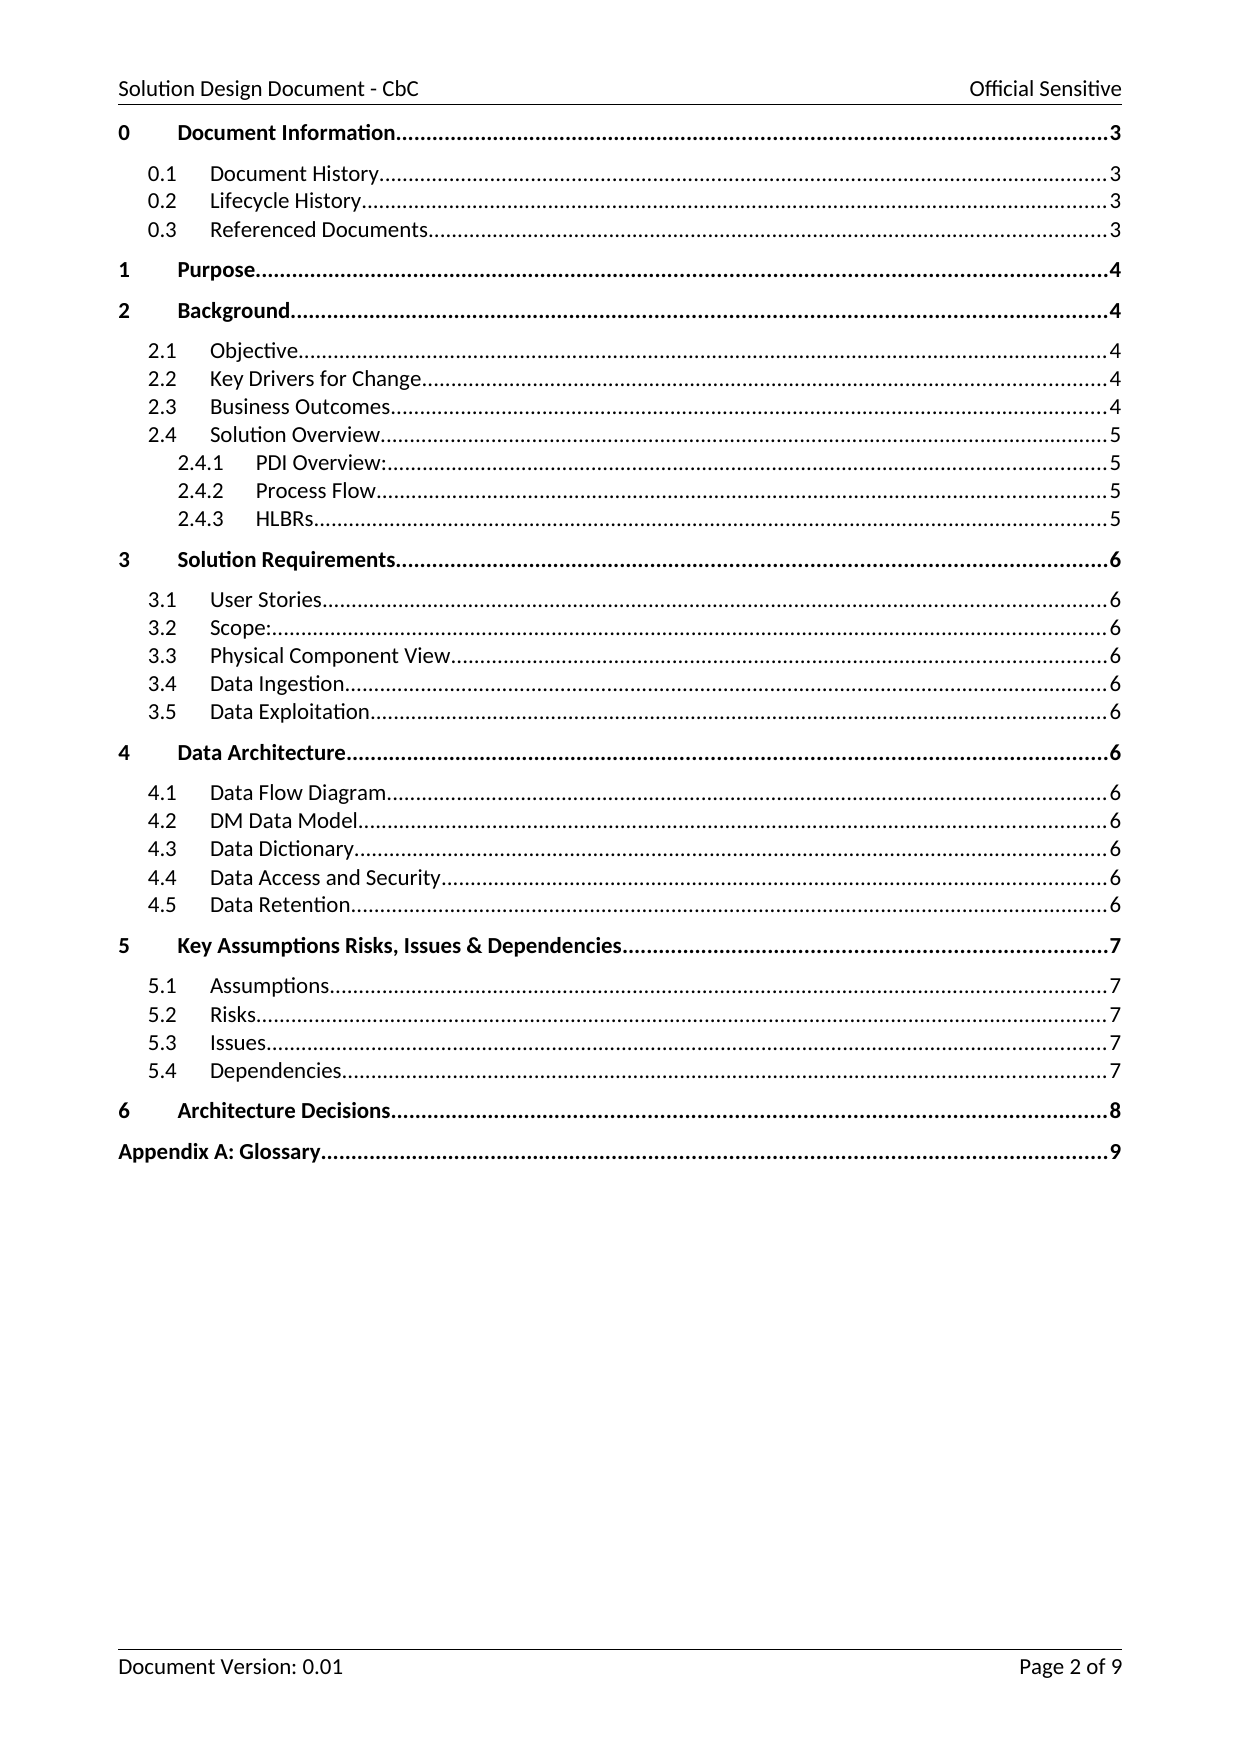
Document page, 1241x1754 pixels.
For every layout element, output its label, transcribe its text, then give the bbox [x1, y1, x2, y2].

text 2.2 Key Drivers for Change 4 [148, 364, 1122, 392]
text 2.4.3 HLBRs 5 [177, 504, 1122, 532]
text 5.4 Dependencies 7 [148, 1056, 1122, 1084]
text 4.4 Data Access and Security 6 [148, 863, 1122, 891]
text Appendix A: Glossary 9 [118, 1137, 1122, 1165]
text 4.5 Data Retention 6 [148, 891, 1122, 919]
text 3 Solution Requirements 6 [118, 545, 1122, 573]
text 6 Architecture Decisions 8 [118, 1096, 1122, 1124]
text 4 Data Architecture 6 [118, 738, 1122, 766]
text 4.3 Data Dictionary 6 [148, 834, 1122, 863]
text 2.4.2 Process Flow 5 [177, 476, 1122, 504]
text 0.1 Document History 3 [148, 159, 1122, 187]
text 5.1 Assumptions 7 [148, 972, 1122, 1000]
text 0.3 Referenced Documents 3 [148, 215, 1122, 243]
text 0.2 Lifecycle History 3 [148, 187, 1122, 215]
text 4.2 DM Data Model 6 [148, 807, 1122, 834]
text 5.3 Issues 7 [148, 1028, 1122, 1056]
text 2.4 Solution Overview 5 [148, 420, 1122, 448]
text 3.4 Data Ingestion 6 [148, 669, 1122, 697]
text 4.1 Data Flow Diagram 6 [148, 778, 1122, 807]
text 1 Purpose 4 [118, 255, 1122, 283]
text 2.1 Objective 4 [148, 336, 1122, 364]
text 3.3 Physical Component View 6 [148, 641, 1122, 669]
text 3.2 Scope: 6 [148, 613, 1122, 641]
text 2.4.1 PDI Overview: 5 [177, 448, 1122, 476]
text 2.3 Business Outcomes 4 [148, 392, 1122, 420]
text 3.1 User Stories 6 [148, 585, 1122, 613]
text 3.5 Data Exploitation 6 [148, 697, 1122, 726]
text 5 Key Assumptions Risks, Issues & Dependencies 7 [118, 931, 1122, 959]
text 5.2 Risks 7 [148, 1000, 1122, 1028]
text 2 Background 4 [118, 296, 1122, 324]
text 0 Document Information 3 [118, 118, 1122, 146]
